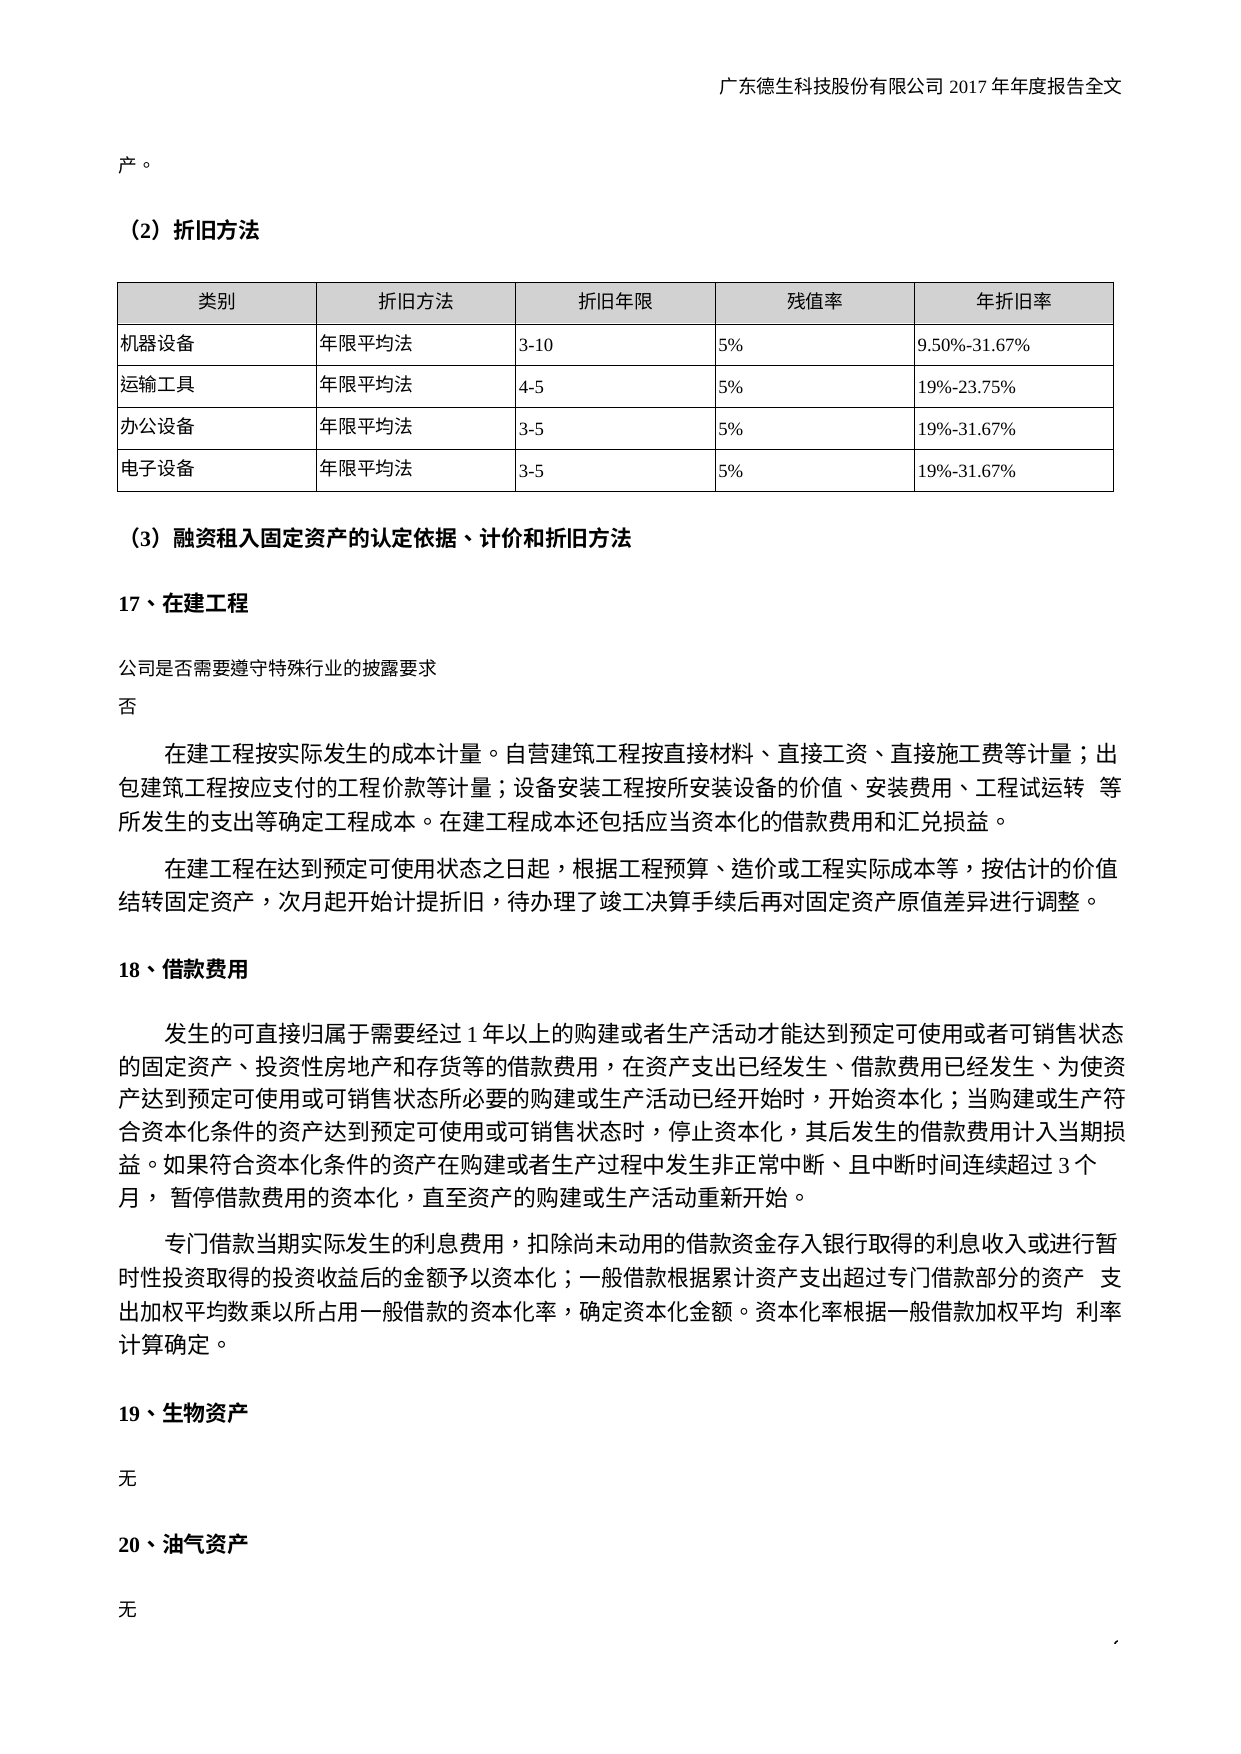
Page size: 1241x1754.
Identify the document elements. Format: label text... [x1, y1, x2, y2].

text 在建工程按实际发生的成本计量。自营建筑工程按直接材料、直接工资、直接施工费等计量；出 包建筑工程按应支付的工程价款等计量；设备安装工程按所安装设备的价值、安装费用、工程试运转 等所发生的支出等确定工程成本。在建工程成本还包括应当资本化的借款费用和汇兑损益。 [118, 738, 1122, 837]
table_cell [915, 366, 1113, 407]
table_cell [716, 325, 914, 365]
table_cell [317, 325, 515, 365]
text 18、借款费用 [118, 954, 1123, 984]
text （3）融资租入固定资产的认定依据、计价和折旧方法 [118, 523, 1123, 553]
text （2）折旧方法 [118, 215, 1123, 245]
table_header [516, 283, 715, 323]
text 公司是否需要遵守特殊行业的披露要求 否 [118, 655, 439, 718]
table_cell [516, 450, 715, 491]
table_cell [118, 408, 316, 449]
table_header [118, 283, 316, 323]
text 在建工程在达到预定可使用状态之日起，根据工程预算、造价或工程实际成本等，按估计的价值 结转固定资产，次月起开始计提折旧，待办理了竣工决算手续后再对固定资产原值差异进行调整。 [118, 853, 1122, 918]
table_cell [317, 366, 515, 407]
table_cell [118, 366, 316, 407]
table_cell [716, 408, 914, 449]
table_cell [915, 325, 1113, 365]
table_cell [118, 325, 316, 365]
text 19、生物资产 [118, 1397, 1123, 1427]
text 无 [118, 1465, 1123, 1490]
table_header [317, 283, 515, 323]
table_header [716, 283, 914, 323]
text 无 [118, 1596, 1123, 1621]
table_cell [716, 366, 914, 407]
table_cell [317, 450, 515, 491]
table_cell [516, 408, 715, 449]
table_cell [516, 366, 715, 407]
text 20、油气资产 [118, 1528, 1123, 1558]
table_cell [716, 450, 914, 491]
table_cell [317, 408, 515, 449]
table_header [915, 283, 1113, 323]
text 17、在建工程 [118, 588, 1123, 617]
text 产。 [118, 152, 1123, 177]
text 发生的可直接归属于需要经过1年以上的购建或者生产活动才能达到预定可使用或者可销售状态 的固定资产、投资性房地产和存货等的借款费用，在资产支出已经发生、借款费用已经发生、为使资 产达到预定可使用或可销售状态所必要的购建或生产活动已经开始时，开始资本化；当购建或生产符 合资本化条件的资产达到预定可使用或可销售状态时，停止资本化，其后发生的借款费用计入当期损 益。如果符合资本化条件的资产在购建或者生产过程中发生非正常中断、且中断时间连续超过3个月， 暂停借款费用的资本化，直至资产的购建或生产活动重新开始。 [118, 1018, 1135, 1213]
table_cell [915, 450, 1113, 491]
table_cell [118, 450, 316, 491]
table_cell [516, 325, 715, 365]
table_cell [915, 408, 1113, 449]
text 专门借款当期实际发生的利息费用，扣除尚未动用的借款资金存入银行取得的利息收入或进行暂 时性投资取得的投资收益后的金额予以资本化；一般借款根据累计资产支出超过专门借款部分的资产 支出加权平均数乘以所占用一般借款的资本化率，确定资本化金额。资本化率根据一般借款加权平均 利率计算确定。 [118, 1228, 1122, 1361]
